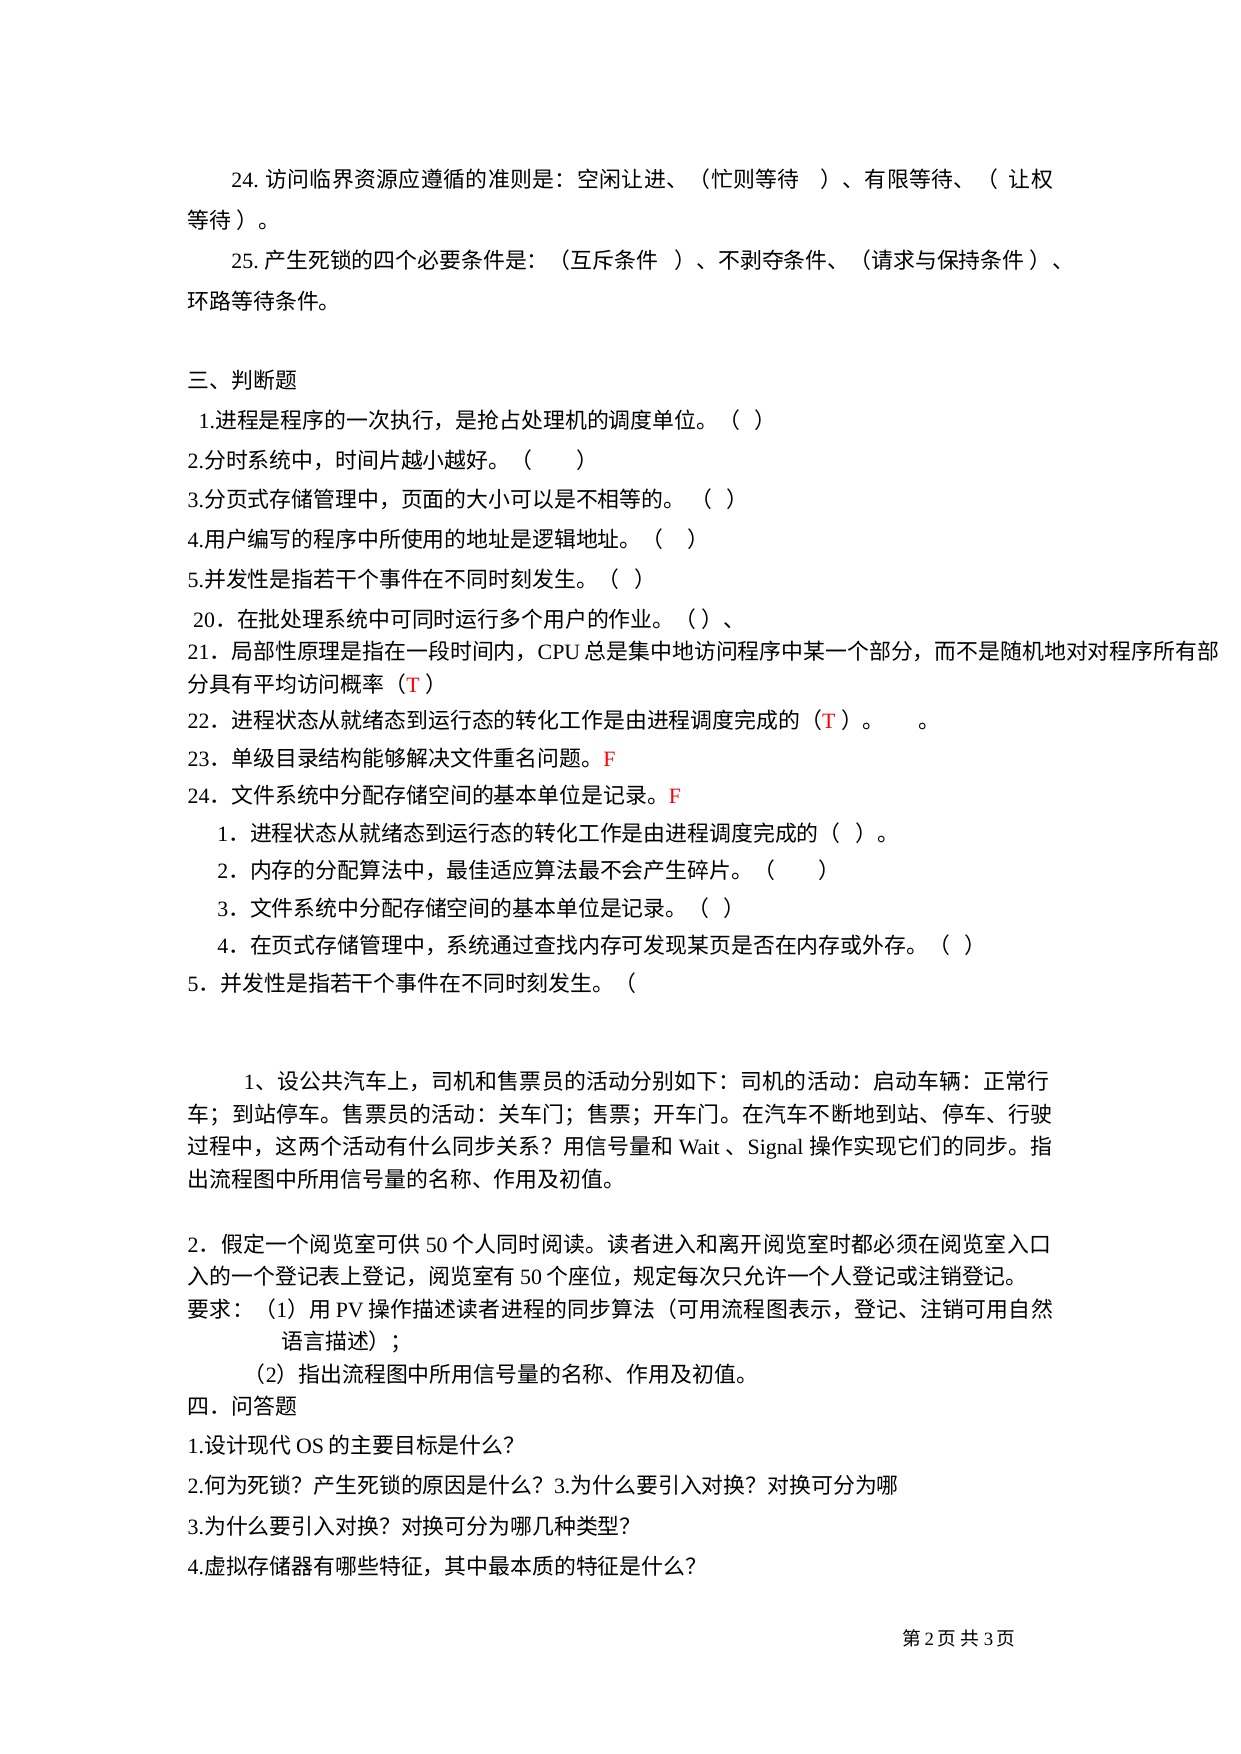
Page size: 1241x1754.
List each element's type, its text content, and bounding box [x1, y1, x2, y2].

text 2．内存的分配算法中，最佳适应算法最不会产生碎片。（ ） [217, 849, 1053, 886]
text 分具有平均访问概率（T ） [187, 666, 1240, 699]
text 1.进程是程序的一次执行，是抢占处理机的调度单位。（ ） [187, 403, 1053, 435]
text 四．问答题 [187, 1389, 1053, 1420]
text 2.何为死锁？产生死锁的原因是什么？3.为什么要引入对换？对换可分为哪 [187, 1468, 1053, 1500]
text 2.分时系统中，时间片越小越好。（ ） [187, 443, 1053, 474]
text 5．并发性是指若干个事件在不同时刻发生。（ [187, 961, 1053, 999]
text 3.为什么要引入对换？对换可分为哪几种类型？ [187, 1508, 1053, 1541]
text 要求：（1）用PV操作描述读者进程的同步算法（可用流程图表示，登记、注销可用自然语言描述）； [188, 1291, 1053, 1356]
text 5.并发性是指若干个事件在不同时刻发生。（ ） [187, 562, 1053, 593]
text 3.分页式存储管理中，页面的大小可以是不相等的。 （ ） [187, 482, 1053, 514]
text 22．进程状态从就绪态到运行态的转化工作是由进程调度完成的（T ）。 。 [187, 699, 1053, 736]
text 24. 访问临界资源应遵循的准则是：空闲让进、（忙则等待 ）、有限等待、（ 让权等待 ）。 [187, 162, 1053, 235]
text 三、判断题 [187, 363, 1053, 395]
text 4．在页式存储管理中，系统通过查找内存可发现某页是否在内存或外存。（ ） [217, 924, 1053, 961]
text （2）指出流程图中所用信号量的名称、作用及初值。 [187, 1356, 1053, 1389]
text 23．单级目录结构能够解决文件重名问题。F [187, 736, 1053, 774]
text 21．局部性原理是指在一段时间内，CPU总是集中地访问程序中某一个部分，而不是随机地对对程序所有部 [187, 634, 1240, 666]
text 4.虚拟存储器有哪些特征，其中最本质的特征是什么？ [187, 1549, 1053, 1581]
text 1、设公共汽车上，司机和售票员的活动分别如下：司机的活动：启动车辆：正常行车；到站停车。售票员的活动：关车门；售票；开车门。在汽车不断地到站、停车、行驶过程中，这两个活动有什么同步关系？用信号量和Wait 、Signal 操作实现它们的同步。指出流程图中所用信号量的名称、作用及初值。 [187, 1064, 1053, 1194]
text 4.用户编写的程序中所使用的地址是逻辑地址。（ ） [187, 522, 1053, 554]
text 1．进程状态从就绪态到运行态的转化工作是由进程调度完成的（ ）。 [217, 811, 1053, 849]
text 2．假定一个阅览室可供50个人同时阅读。读者进入和离开阅览室时都必须在阅览室入口入的一个登记表上登记，阅览室有50个座位，规定每次只允许一个人登记或注销登记。 [187, 1226, 1053, 1291]
text 1.设计现代OS的主要目标是什么？ [187, 1428, 1053, 1460]
text 25. 产生死锁的四个必要条件是：（互斥条件 ）、不剥夺条件、（请求与保持条件 ）、环路等待条件。 [187, 243, 1053, 316]
text 20．在批处理系统中可同时运行多个用户的作业。（ ）、 [187, 601, 1240, 634]
text 3．文件系统中分配存储空间的基本单位是记录。（ ） [217, 886, 1053, 924]
text 24．文件系统中分配存储空间的基本单位是记录。F [187, 774, 1053, 811]
